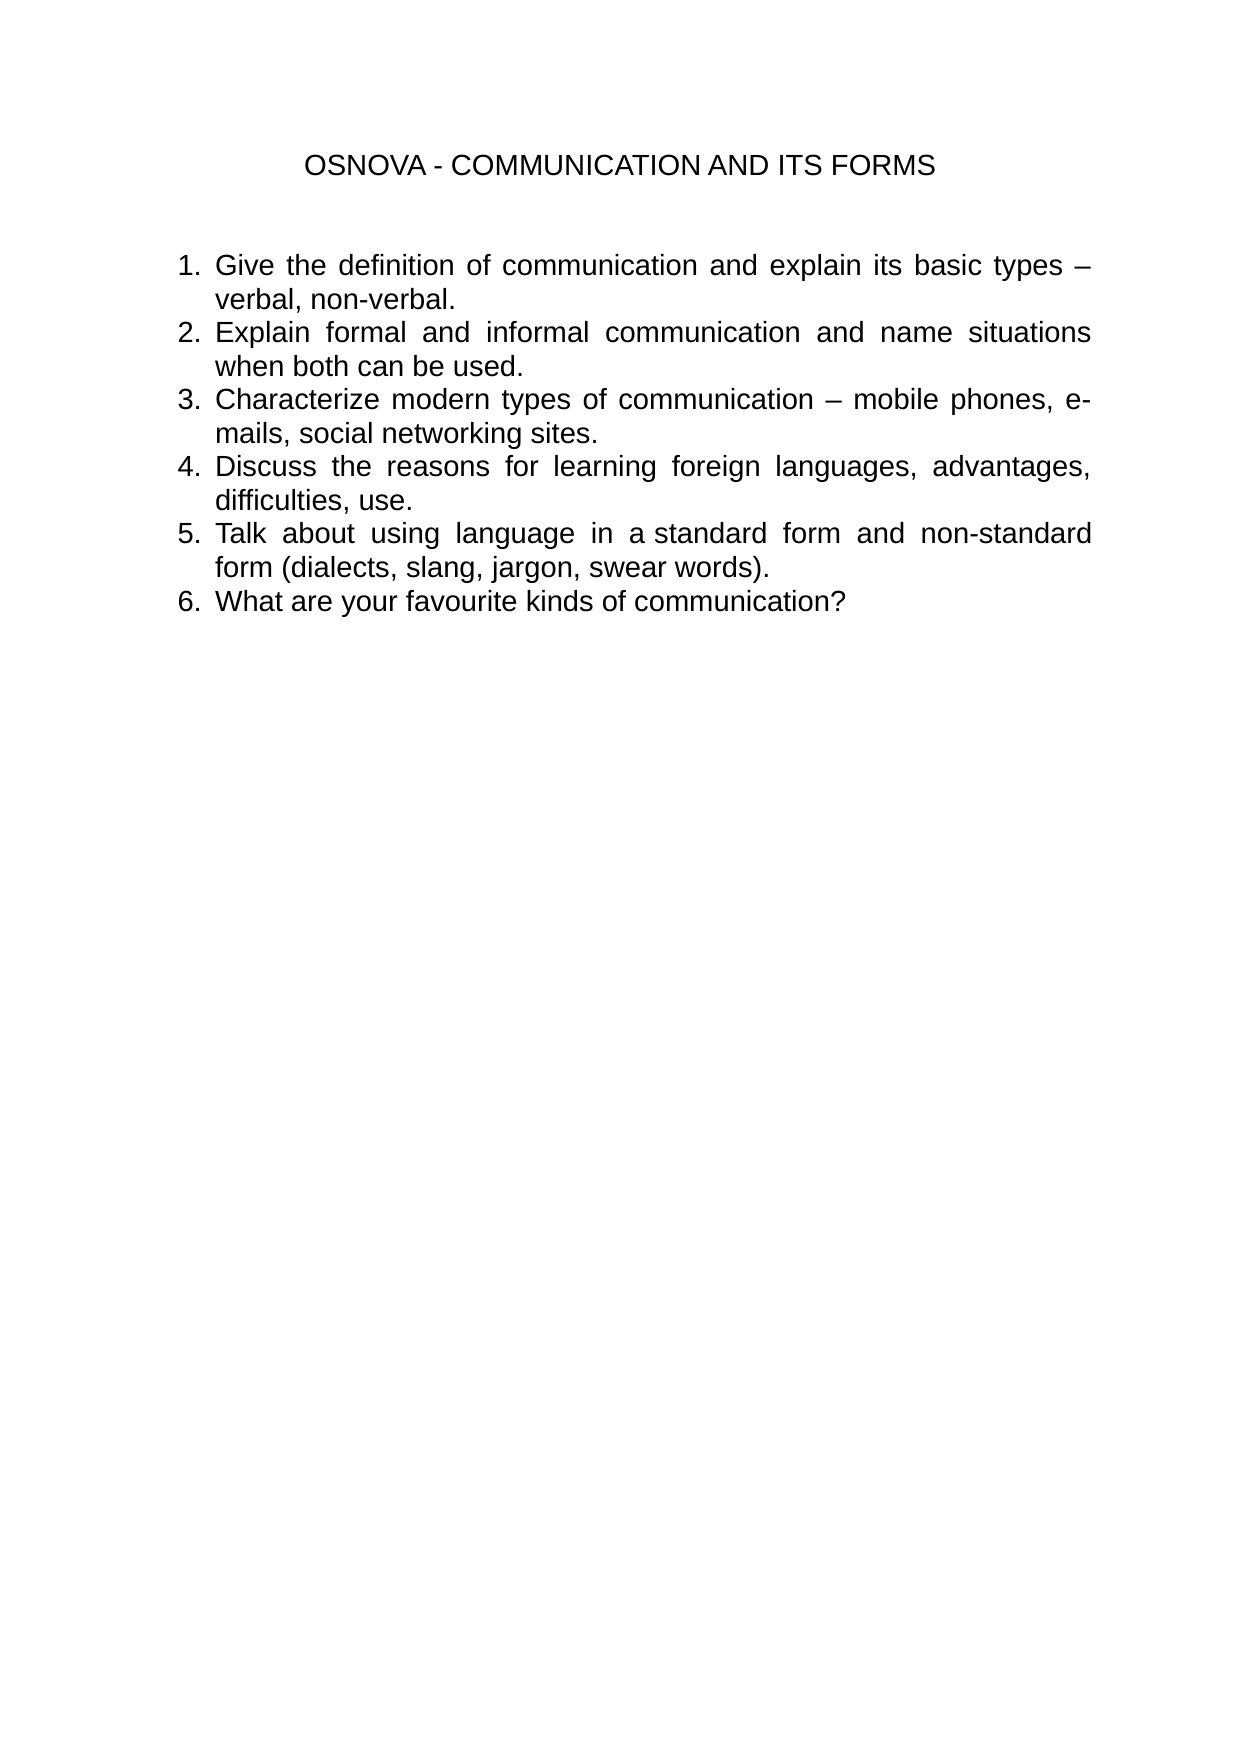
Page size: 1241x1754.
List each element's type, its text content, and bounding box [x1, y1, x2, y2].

list What are your favourite kinds of communication? [177, 584, 1093, 617]
list Talk about using language in a standard form and non-standard form (dialects, slang, jargon, swear words). [177, 517, 1093, 584]
list Explain formal and informal communication and name situations when both can be used. [177, 315, 1093, 382]
list Discuss the reasons for learning foreign languages, advantages, difficulties, use. [177, 449, 1093, 517]
list Give the definition of communication and explain its basic types – verbal, non-verbal. [177, 248, 1093, 315]
text OSNOVA - COMMUNICATION AND ITS FORMS [148, 148, 1093, 181]
list Characterize modern types of communication – mobile phones, e-mails, social networking sites. [177, 382, 1093, 449]
